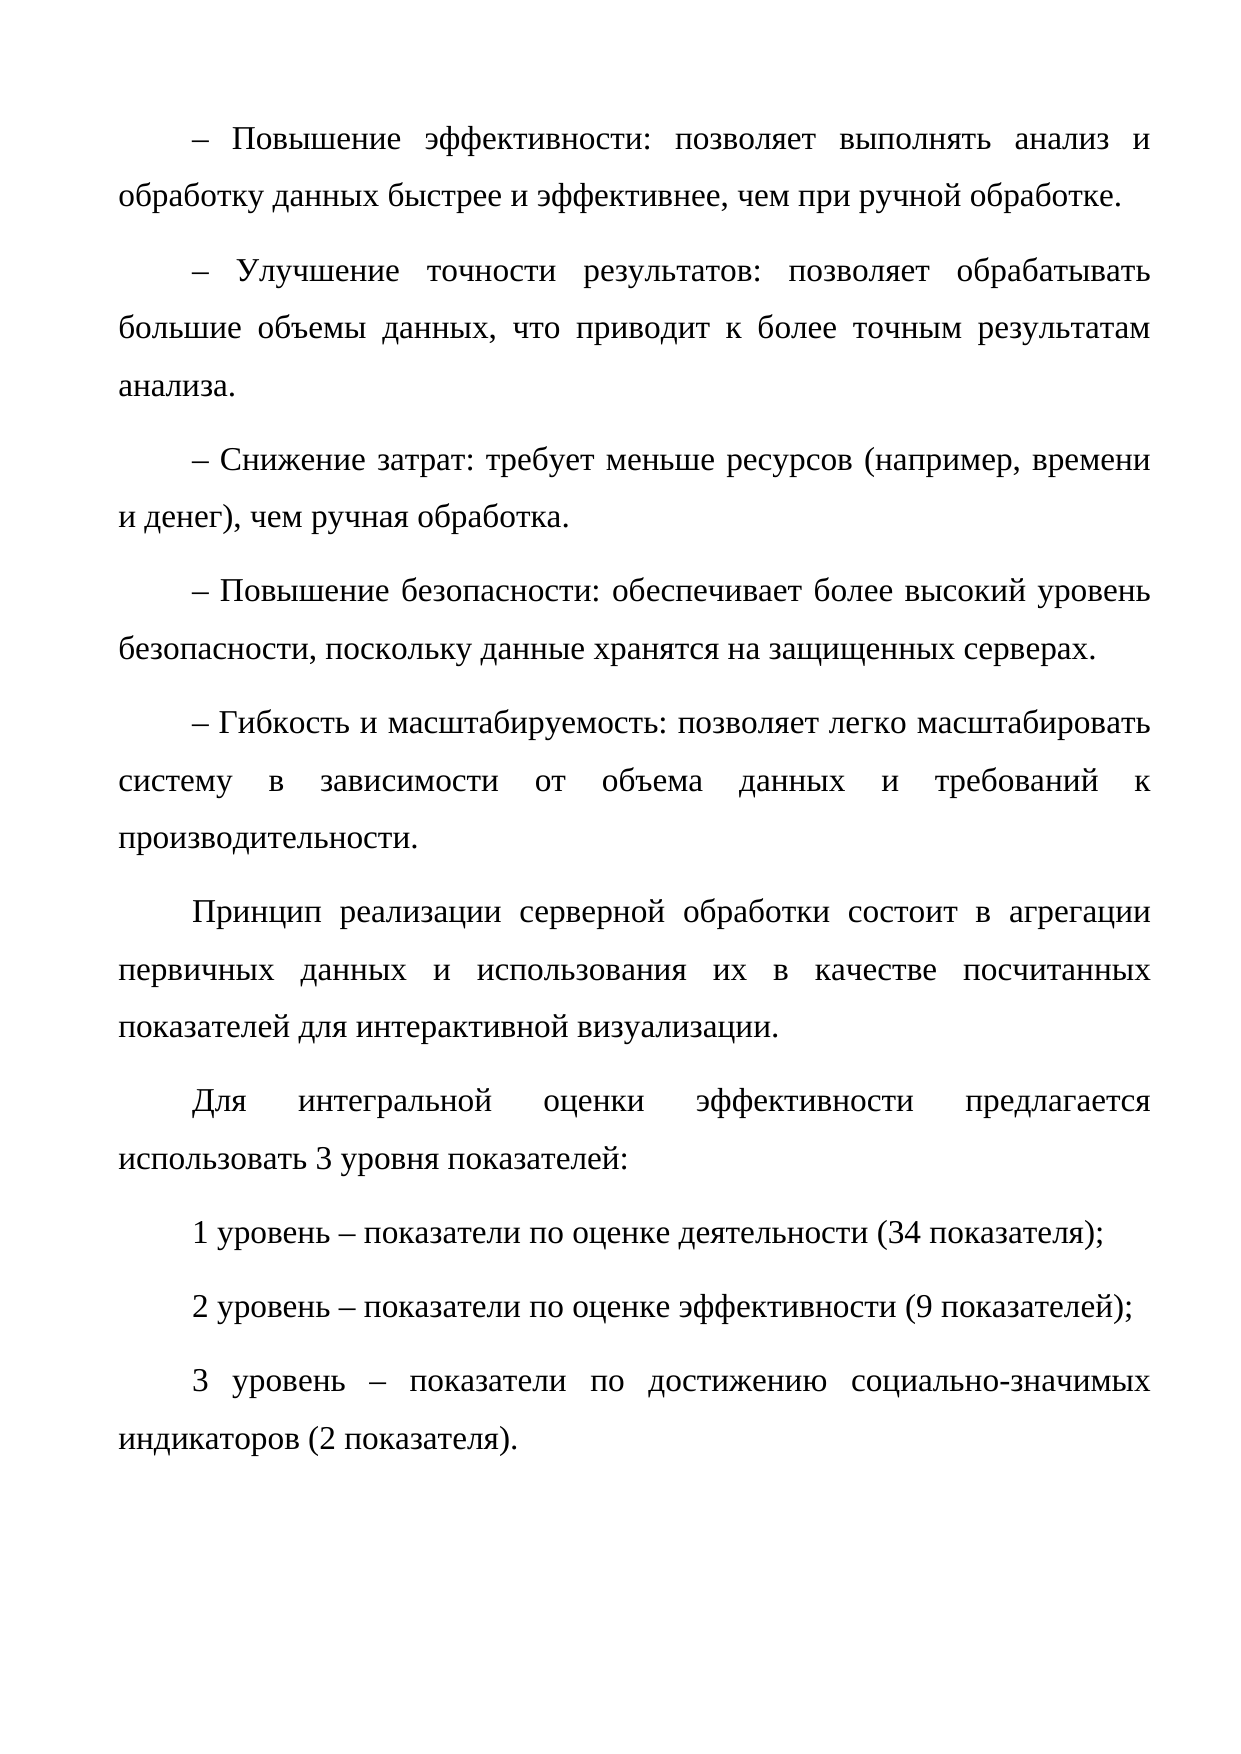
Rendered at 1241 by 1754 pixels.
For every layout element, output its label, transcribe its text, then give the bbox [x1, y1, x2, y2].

text 3 уровень – показатели по достижению социально-значимых индикаторов (2 показателя). [118, 1361, 1152, 1456]
text Для интегральной оценки эффективности предлагается использовать 3 уровня показателей: [118, 1081, 1152, 1176]
text – Повышение безопасности: обеспечивает более высокий уровень безопасности, поскольку данные хранятся на защищенных серверах. [118, 571, 1152, 666]
text – Повышение эффективности: позволяет выполнять анализ и обработку данных быстрее и эффективнее, чем при ручной обработке. [118, 118, 1152, 214]
text – Снижение затрат: требует меньше ресурсов (например, времени и денег), чем ручная обработка. [118, 439, 1152, 535]
text Принцип реализации серверной обработки состоит в агрегации первичных данных и использования их в качестве посчитанных показателей для интерактивной визуализации. [118, 891, 1152, 1045]
text 2 уровень – показатели по оценке эффективности (9 показателей); [118, 1286, 1152, 1325]
text 1 уровень – показатели по оценке деятельности (34 показателя); [118, 1212, 1152, 1251]
text – Гибкость и масштабируемость: позволяет легко масштабировать систему в зависимости от объема данных и требований к производительности. [118, 702, 1152, 856]
text – Улучшение точности результатов: позволяет обрабатывать большие объемы данных, что приводит к более точным результатам анализа. [118, 250, 1152, 403]
